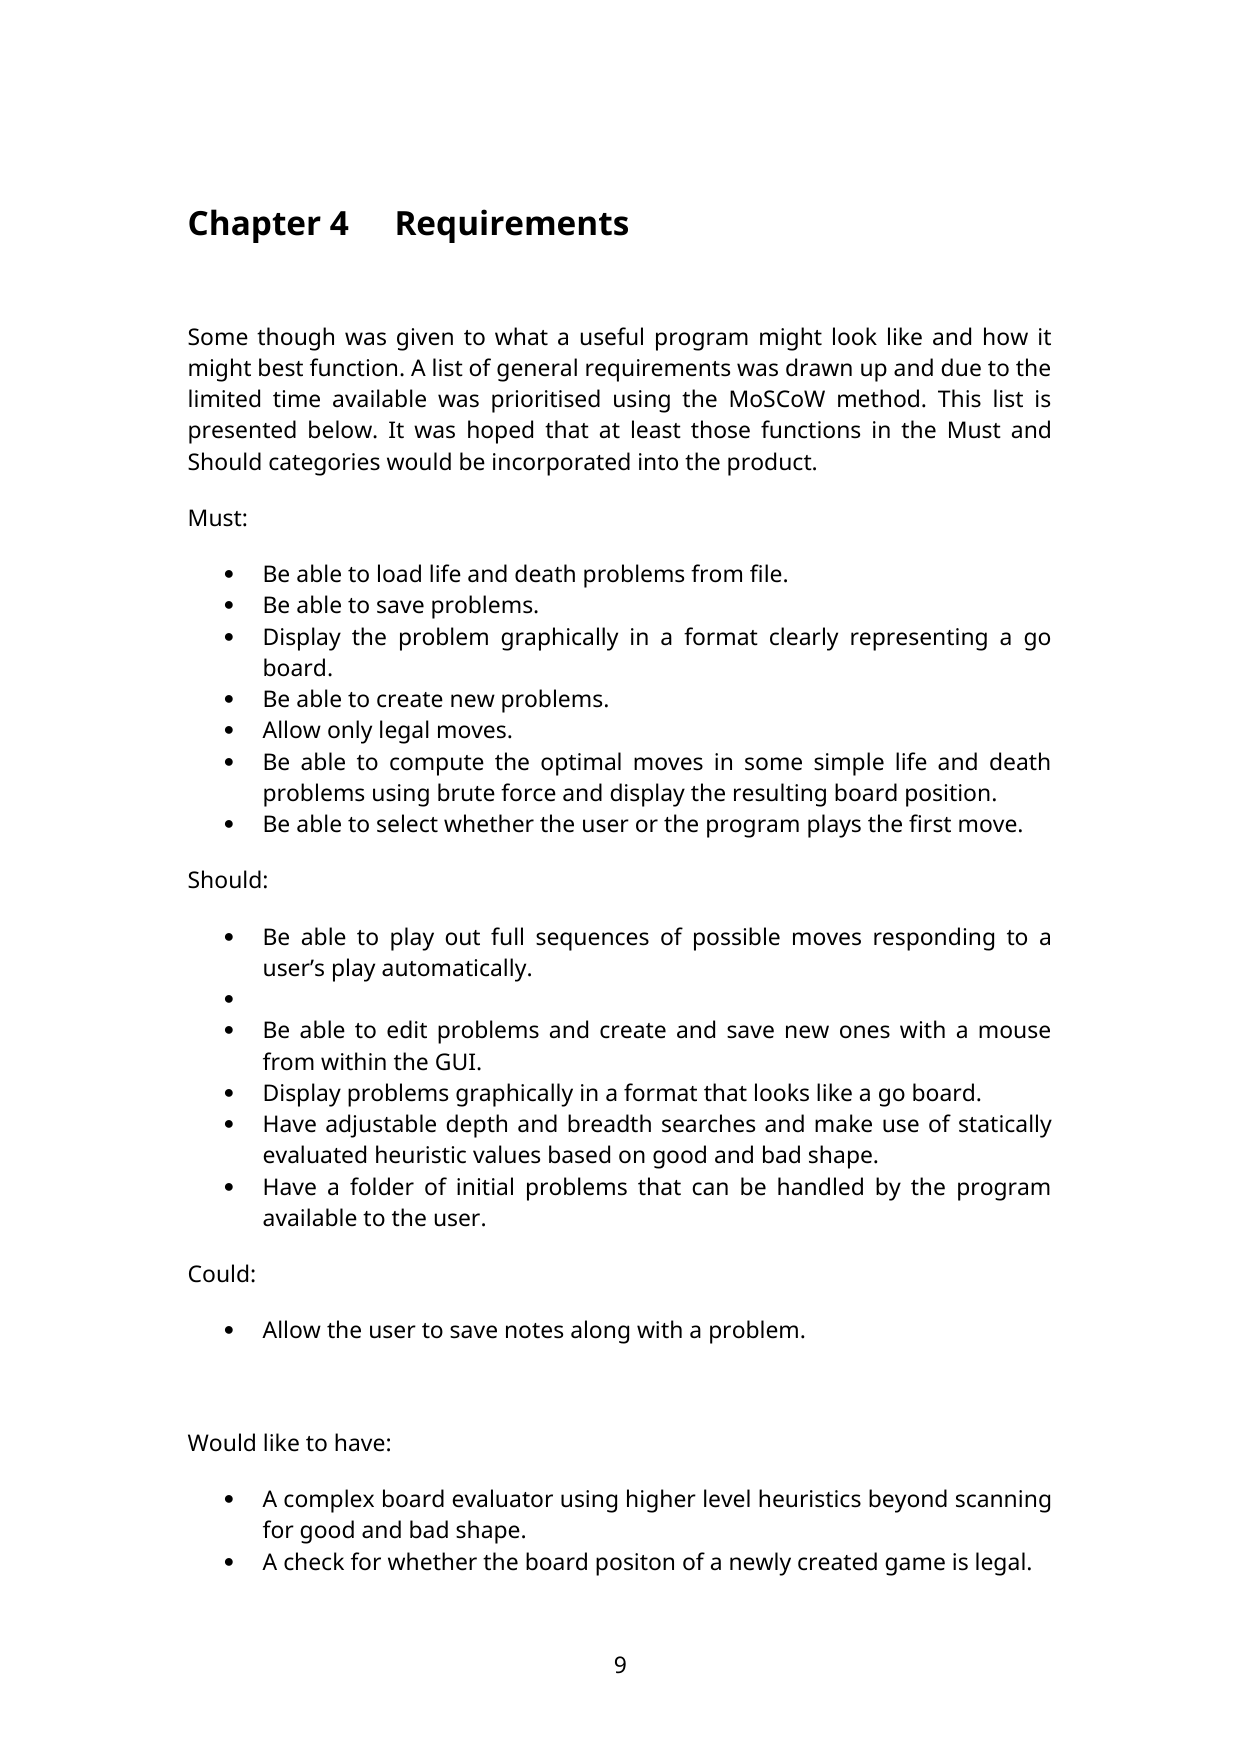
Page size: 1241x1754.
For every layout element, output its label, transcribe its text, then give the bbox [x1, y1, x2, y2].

list Be able to select whether the user or the program plays the first move. [225, 808, 1053, 839]
list Have adjustable depth and breadth searches and make use of statically evaluated heuristic values based on good and bad shape. [225, 1108, 1053, 1170]
text Would like to have: [187, 1427, 1053, 1458]
list Be able to create new problems. [225, 683, 1053, 714]
subtitle Requirements [187, 200, 1053, 245]
list A check for whether the board positon of a newly created game is legal. [225, 1545, 1053, 1577]
list Allow only legal moves. [225, 714, 1053, 745]
list Display problems graphically in a format that looks like a go board. [225, 1077, 1053, 1108]
list Be able to edit problems and create and save new ones with a mouse from within the GUI. [225, 1014, 1053, 1077]
text Could: [187, 1258, 1053, 1289]
text Some though was given to what a useful program might look like and how it might best function. A list of general requirements was drawn up and due to the limited time available was prioritised using the MoSCoW method. This list is presented below. It was hoped that at least those functions in the Must and Should categories would be incorporated into the product. [187, 320, 1053, 477]
list Be able to save problems. [225, 589, 1053, 620]
list Be able to load life and death problems from file. [225, 558, 1053, 589]
list Have a folder of initial problems that can be handled by the program available to the user. [225, 1170, 1053, 1233]
list Be able to play out full sequences of possible moves responding to a user’s play automatically. [225, 920, 1053, 983]
list Display the problem graphically in a format clearly representing a go board. [225, 620, 1053, 683]
list A complex board evaluator using higher level heuristics beyond scanning for good and bad shape. [225, 1483, 1053, 1545]
text Must: [187, 502, 1053, 533]
text Should: [187, 864, 1053, 895]
list Allow the user to save notes along with a problem. [225, 1314, 1053, 1345]
list Be able to compute the optimal moves in some simple life and death problems using brute force and display the resulting board position. [225, 745, 1053, 808]
